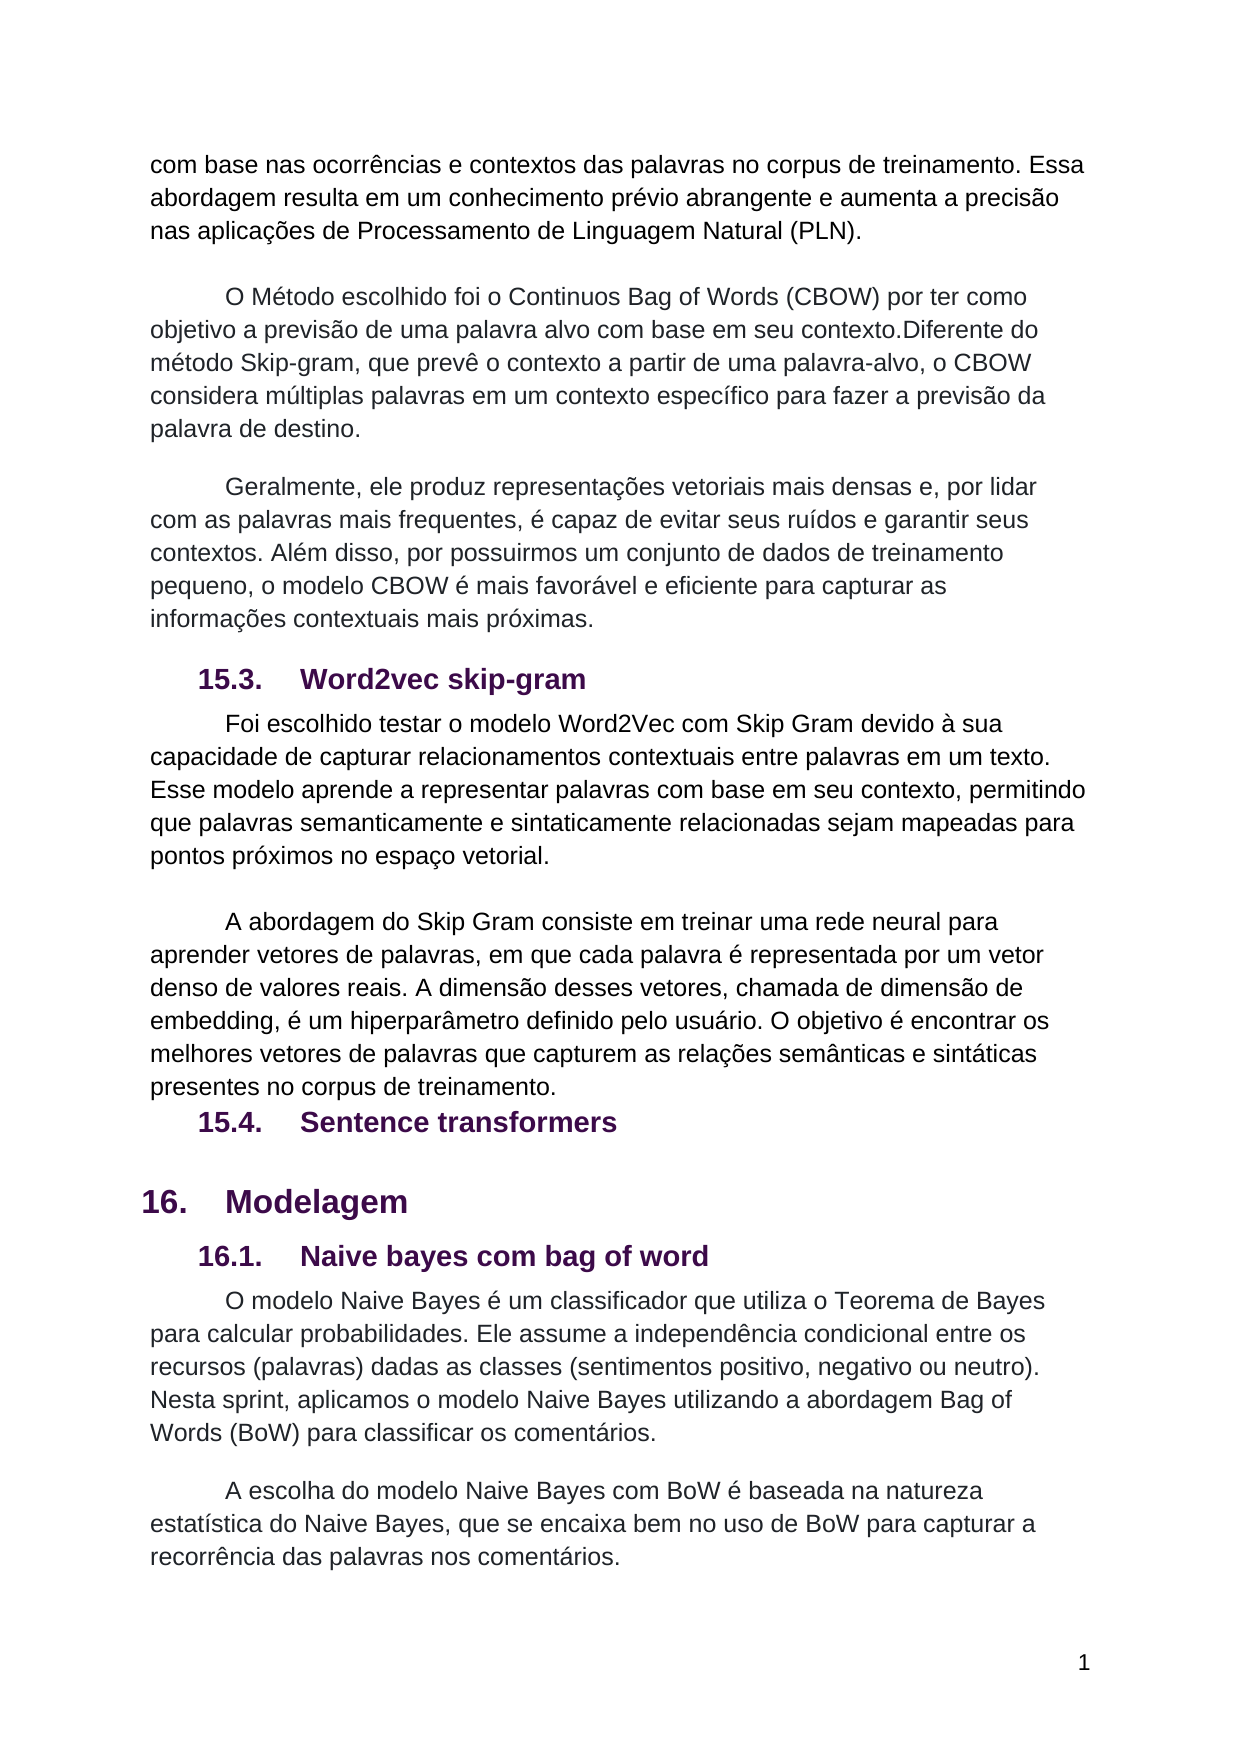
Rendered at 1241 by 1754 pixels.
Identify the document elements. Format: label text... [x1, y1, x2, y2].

subtitle Modelagem [187, 1182, 1090, 1221]
text A escolha do modelo Naive Bayes com BoW é baseada na natureza estatística do Naive Bayes, que se encaixa bem no uso de BoW para capturar a recorrência das palavras nos comentários. [150, 1476, 1090, 1571]
subtitle Naive bayes com bag of word [262, 1239, 1090, 1273]
subtitle Sentence transformers [262, 1105, 1090, 1139]
text A abordagem do Skip Gram consiste em treinar uma rede neural para aprender vetores de palavras, em que cada palavra é representada por um vetor denso de valores reais. A dimensão desses vetores, chamada de dimensão de embedding, é um hiperparâmetro definido pelo usuário. O objetivo é encontrar os melhores vetores de palavras que capturem as relações semânticas e sintáticas presentes no corpus de treinamento. [150, 907, 1090, 1101]
subtitle Word2vec skip-gram [262, 662, 1090, 696]
text Foi escolhido testar o modelo Word2Vec com Skip Gram devido à sua capacidade de capturar relacionamentos contextuais entre palavras em um texto. Esse modelo aprende a representar palavras com base em seu contexto, permitindo que palavras semanticamente e sintaticamente relacionadas sejam mapeadas para pontos próximos no espaço vetorial. [150, 709, 1090, 870]
text Geralmente, ele produz representações vetoriais mais densas e, por lidar com as palavras mais frequentes, é capaz de evitar seus ruídos e garantir seus contextos. Além disso, por possuirmos um conjunto de dados de treinamento pequeno, o modelo CBOW é mais favorável e eficiente para capturar as informações contextuais mais próximas. [150, 472, 1090, 633]
text O modelo Naive Bayes é um classificador que utiliza o Teorema de Bayes para calcular probabilidades. Ele assume a independência condicional entre os recursos (palavras) dadas as classes (sentimentos positivo, negativo ou neutro). Nesta sprint, aplicamos o modelo Naive Bayes utilizando a abordagem Bag of Words (BoW) para classificar os comentários. [150, 1286, 1090, 1447]
